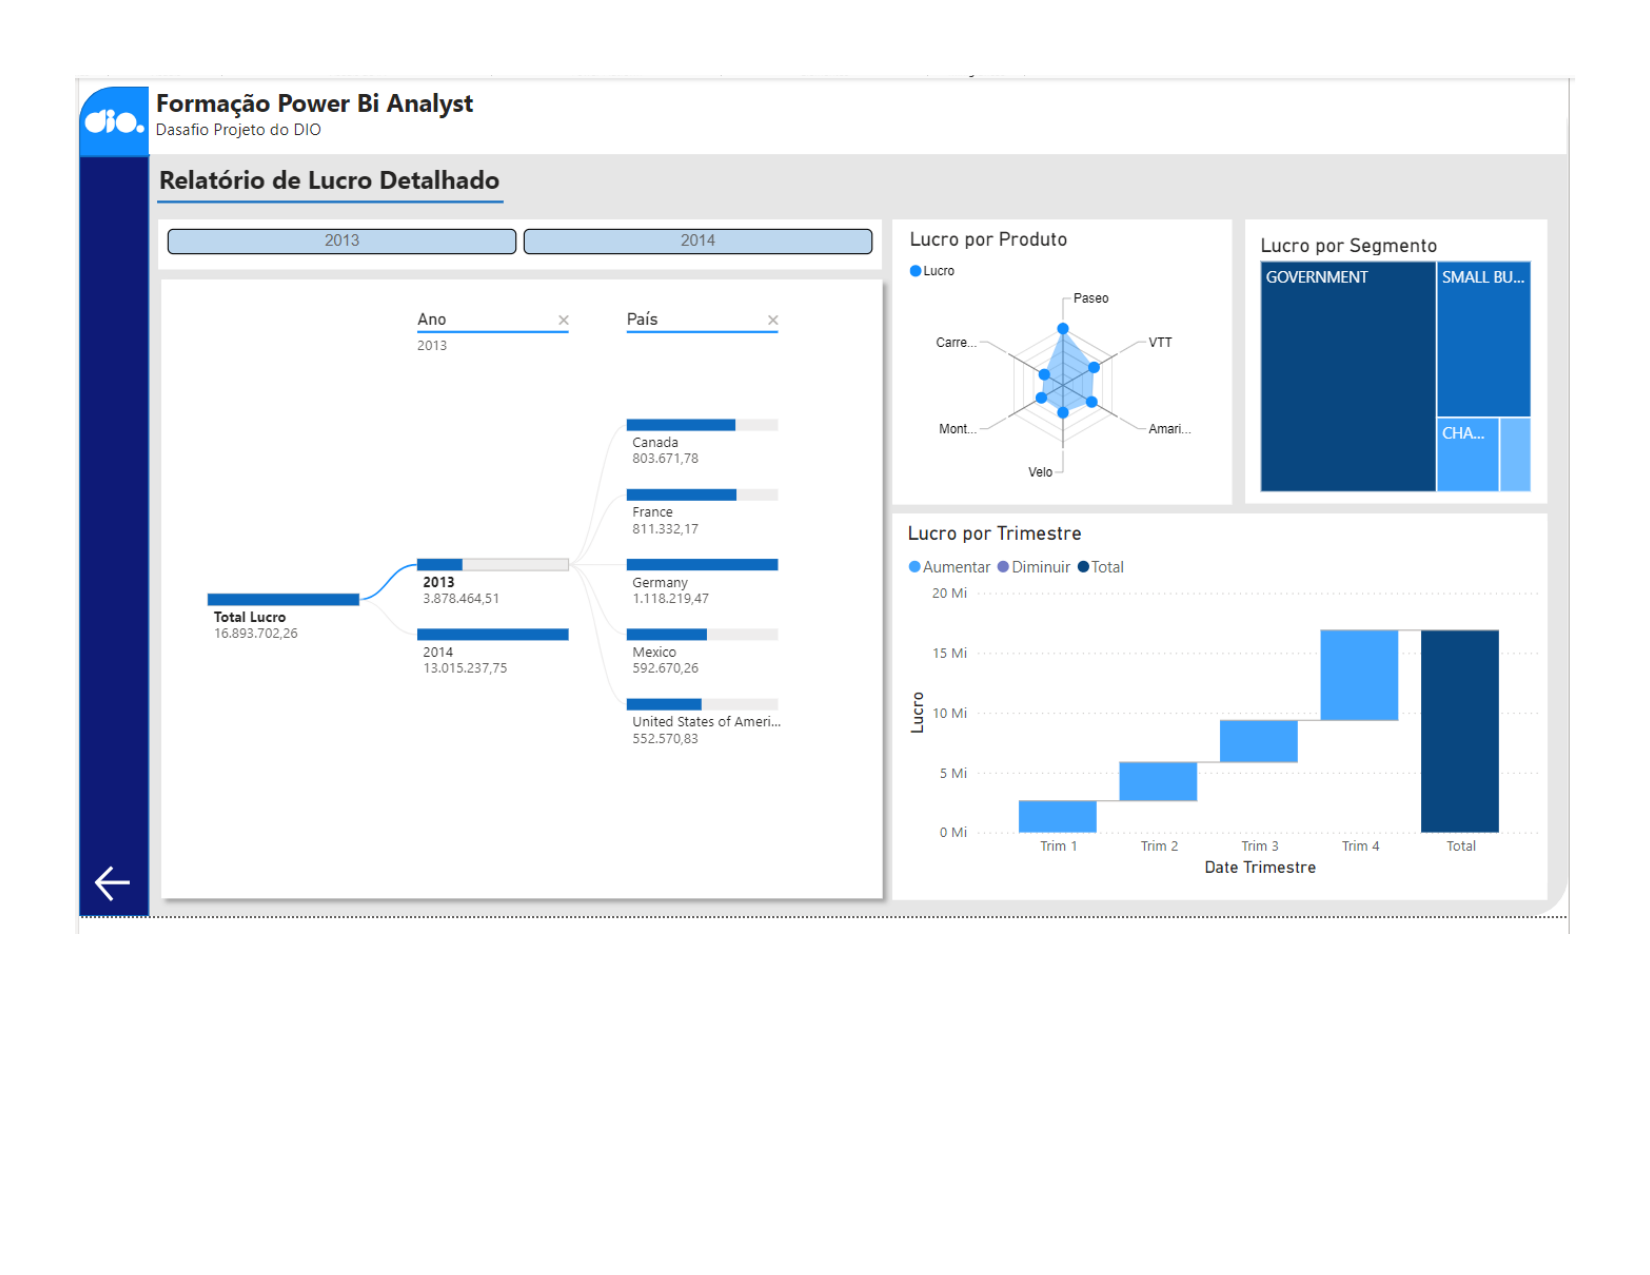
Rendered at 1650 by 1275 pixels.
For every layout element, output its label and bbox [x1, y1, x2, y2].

picture [75, 75, 1575, 934]
